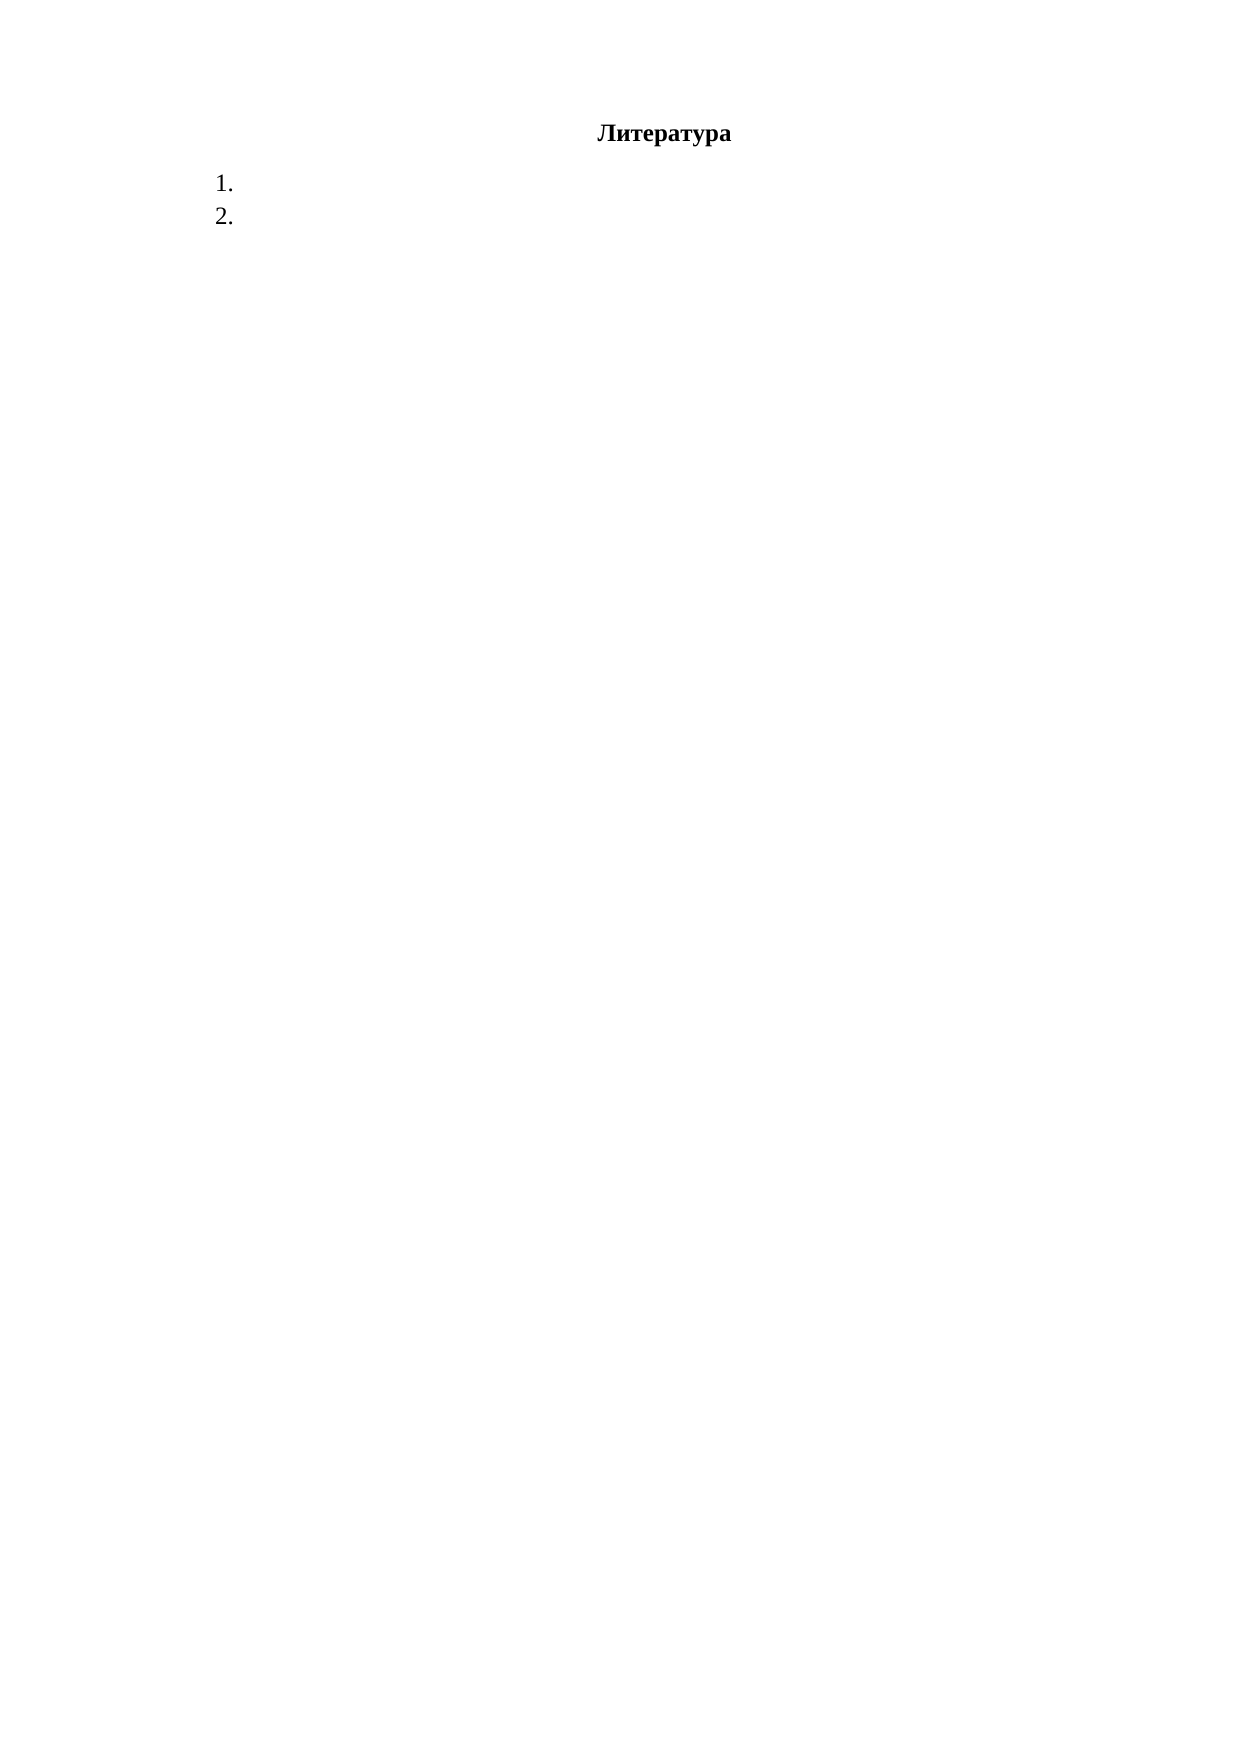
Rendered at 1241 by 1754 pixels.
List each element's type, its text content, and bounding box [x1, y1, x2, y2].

text Литература [177, 118, 1152, 147]
